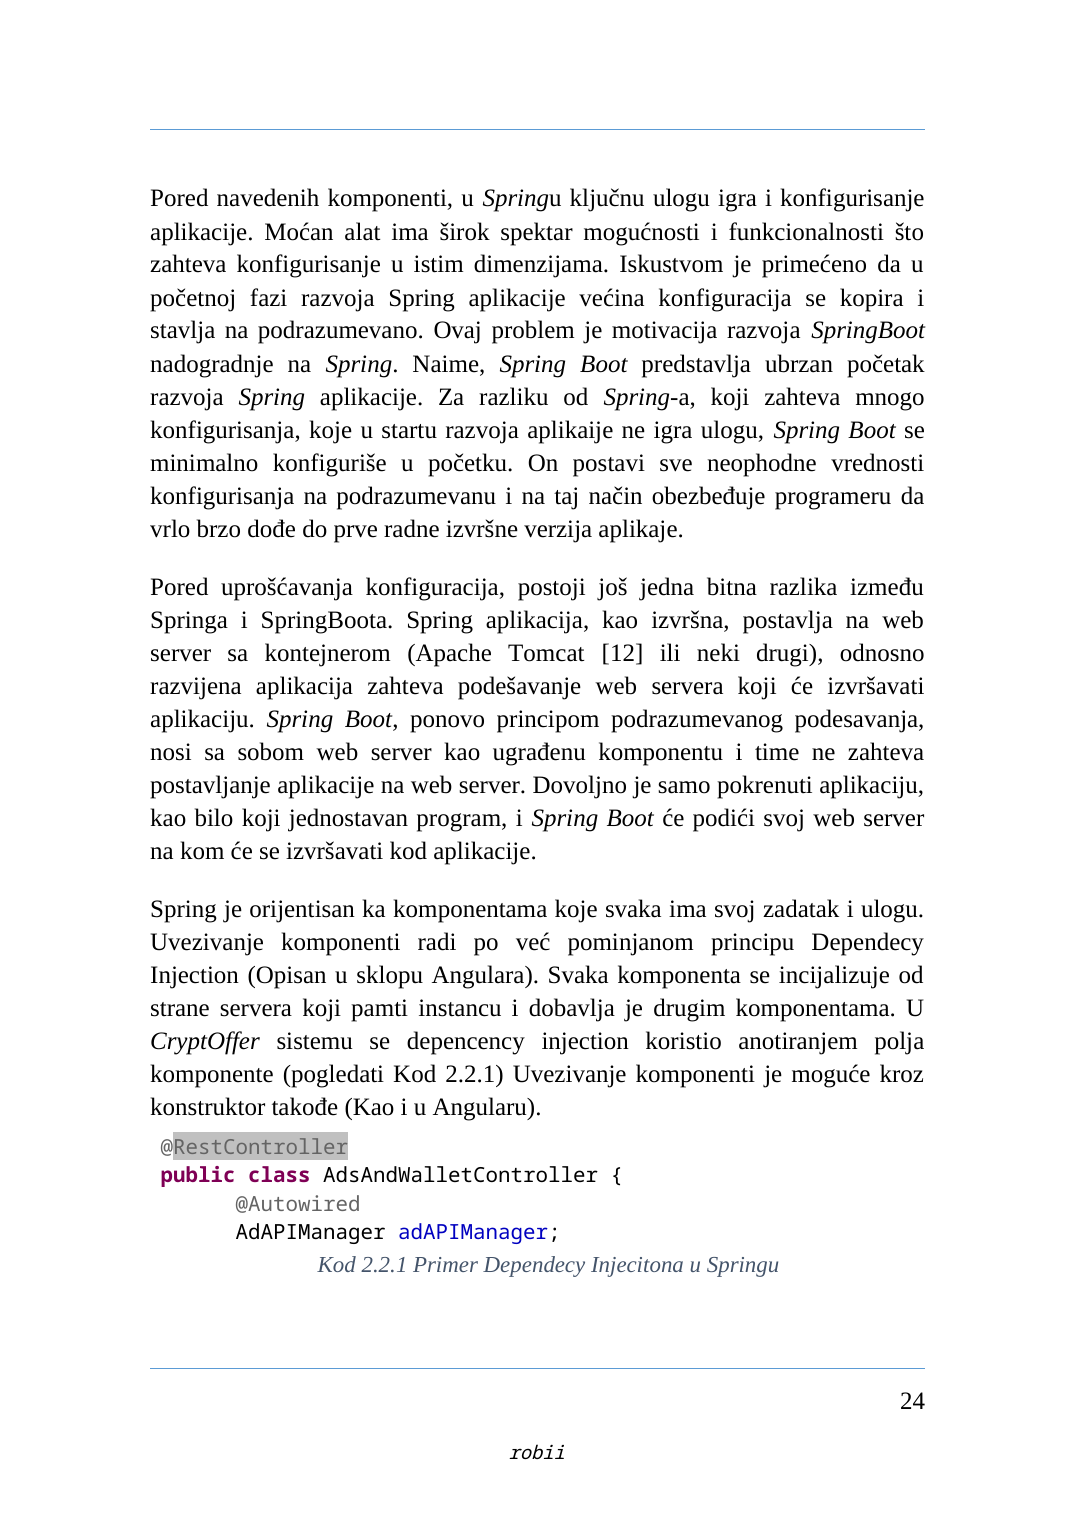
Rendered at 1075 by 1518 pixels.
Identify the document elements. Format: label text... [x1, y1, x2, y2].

text Pored navedenih komponenti, u Springu ključnu ulogu igra i konfigurisanje aplikacije. Moćan alat ima širok spektar mogućnosti i funkcionalnosti što zahteva konfigurisanje u istim dimenzijama. Iskustvom je primećeno da u početnoj fazi razvoja Spring aplikacije većina konfiguracija se kopira i stavlja na podrazumevano. Ovaj problem je motivacija razvoja SpringBoot nadogradnje na Spring. Naime, Spring Boot predstavlja ubrzan početak razvoja Spring aplikacije. Za razliku od Spring-a, koji zahteva mnogo konfigurisanja, koje u startu razvoja aplikaije ne igra ulogu, Spring Boot se minimalno konfiguriše u početku. On postavi sve neophodne vrednosti konfigurisanja na podrazumevanu i na taj način obezbeđuje programeru da vrlo brzo dođe do prve radne izvršne verzija aplikaje. [150, 183, 925, 542]
text Pored uprošćavanja konfiguracija, postoji još jedna bitna razlika između Springa i SpringBoota. Spring aplikacija, kao izvršna, postavlja na web server sa kontejnerom (Apache Tomcat [12] ili neki drugi), odnosno razvijena aplikacija zahteva podešavanje web servera koji će izvršavati aplikaciju. Spring Boot, ponovo principom podrazumevanog podesavanja, nosi sa sobom web server kao ugrađenu komponentu i time ne zahteva postavljanje aplikacije na web server. Dovoljno je samo pokrenuti aplikaciju, kao bilo koji jednostavan program, i Spring Boot će podići svoj web server na kom će se izvršavati kod aplikacije. [150, 572, 925, 865]
text Spring je orijentisan ka komponentama koje svaka ima svoj zadatak i ulogu. Uvezivanje komponenti radi po već pominjanom principu Dependecy Injection (Opisan u sklopu Angulara). Svaka komponenta se incijalizuje od strane servera koji pamti instancu i dobavlja je drugim komponentama. U CryptOffer sistemu se depencency injection koristio anotiranjem polja komponente (pogledati Kod 2.2.1) Uvezivanje komponenti je moguće kroz konstruktor takođe (Kao i u Angularu). [150, 894, 925, 1121]
